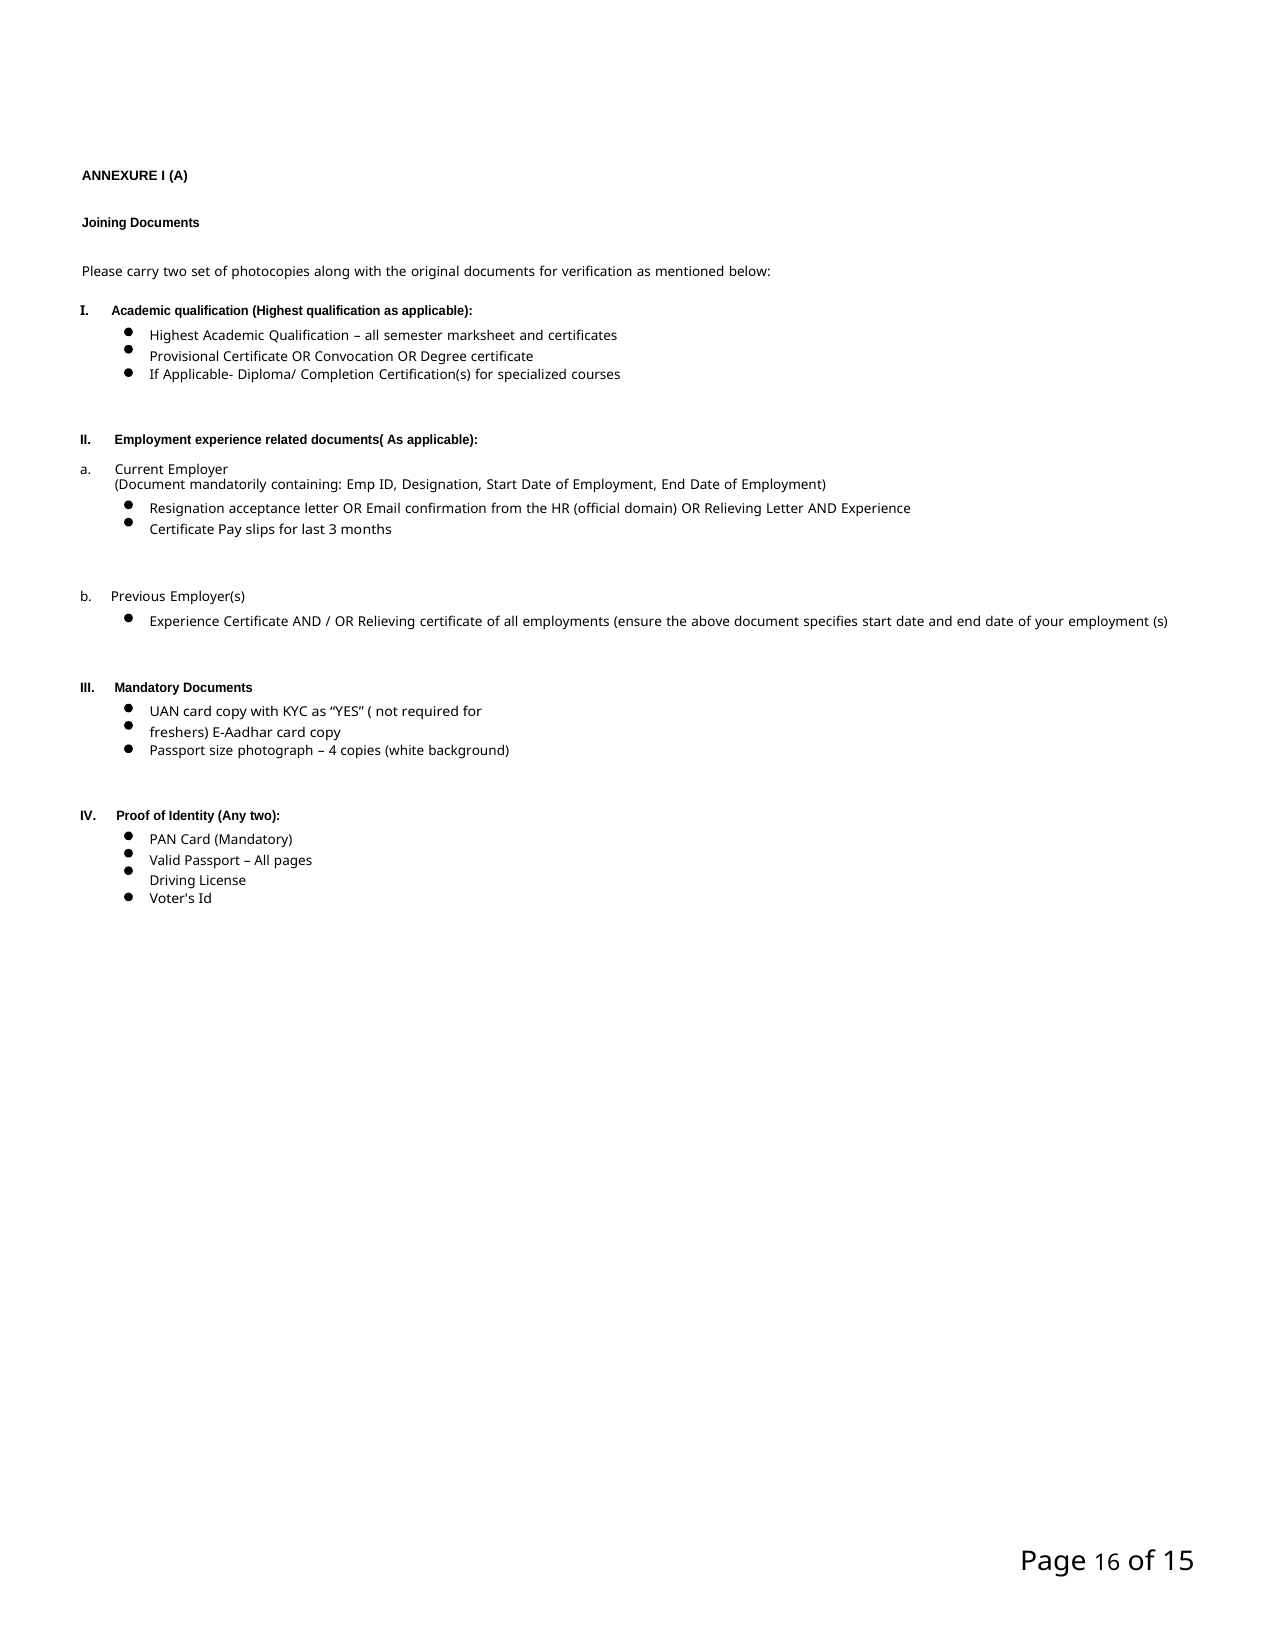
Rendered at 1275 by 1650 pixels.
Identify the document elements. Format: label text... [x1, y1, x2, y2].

list Current Employer [80, 463, 1183, 477]
subtitle Proof of Identity (Any two): [80, 808, 1183, 823]
list Previous Employer(s) [80, 587, 1183, 605]
subtitle Mandatory Documents [80, 680, 1183, 695]
text UAN card copy with KYC as “YES” ( not required for freshers) E-Aadhar card copy [149, 702, 528, 741]
subtitle ANNEXURE I (A) [82, 168, 1183, 183]
text If Applicable- Diploma/ Completion Certification(s) for specialized courses [149, 367, 1183, 382]
text Highest Academic Qualification – all semester marksheet and certificates Provisional Certificate OR Convocation OR Degree certificate [149, 326, 657, 365]
text Please carry two set of photocopies along with the original documents for verification as mentioned below: [82, 262, 1183, 280]
text (Document mandatorily containing: Emp ID, Designation, Start Date of Employment, End Date of Employment) [114, 477, 1183, 492]
text Experience Certificate AND / OR Relieving certificate of all employments (ensure the above document specifies start date and end date of your employment (s) [149, 612, 1183, 631]
text Passport size photograph – 4 copies (white background) [149, 743, 1183, 759]
text Joining Documents [82, 215, 1183, 230]
subtitle Employment experience related documents( As applicable): [80, 432, 1183, 447]
text Resignation acceptance letter OR Email confirmation from the HR (official domain) OR Relieving Letter AND Experience Certificate Pay slips for last 3 months [149, 499, 966, 538]
text Voter's Id [149, 891, 1183, 907]
subtitle Academic qualification (Highest qualification as applicable): [80, 301, 1183, 319]
text PAN Card (Mandatory) Valid Passport – All pages Driving License [149, 830, 316, 889]
